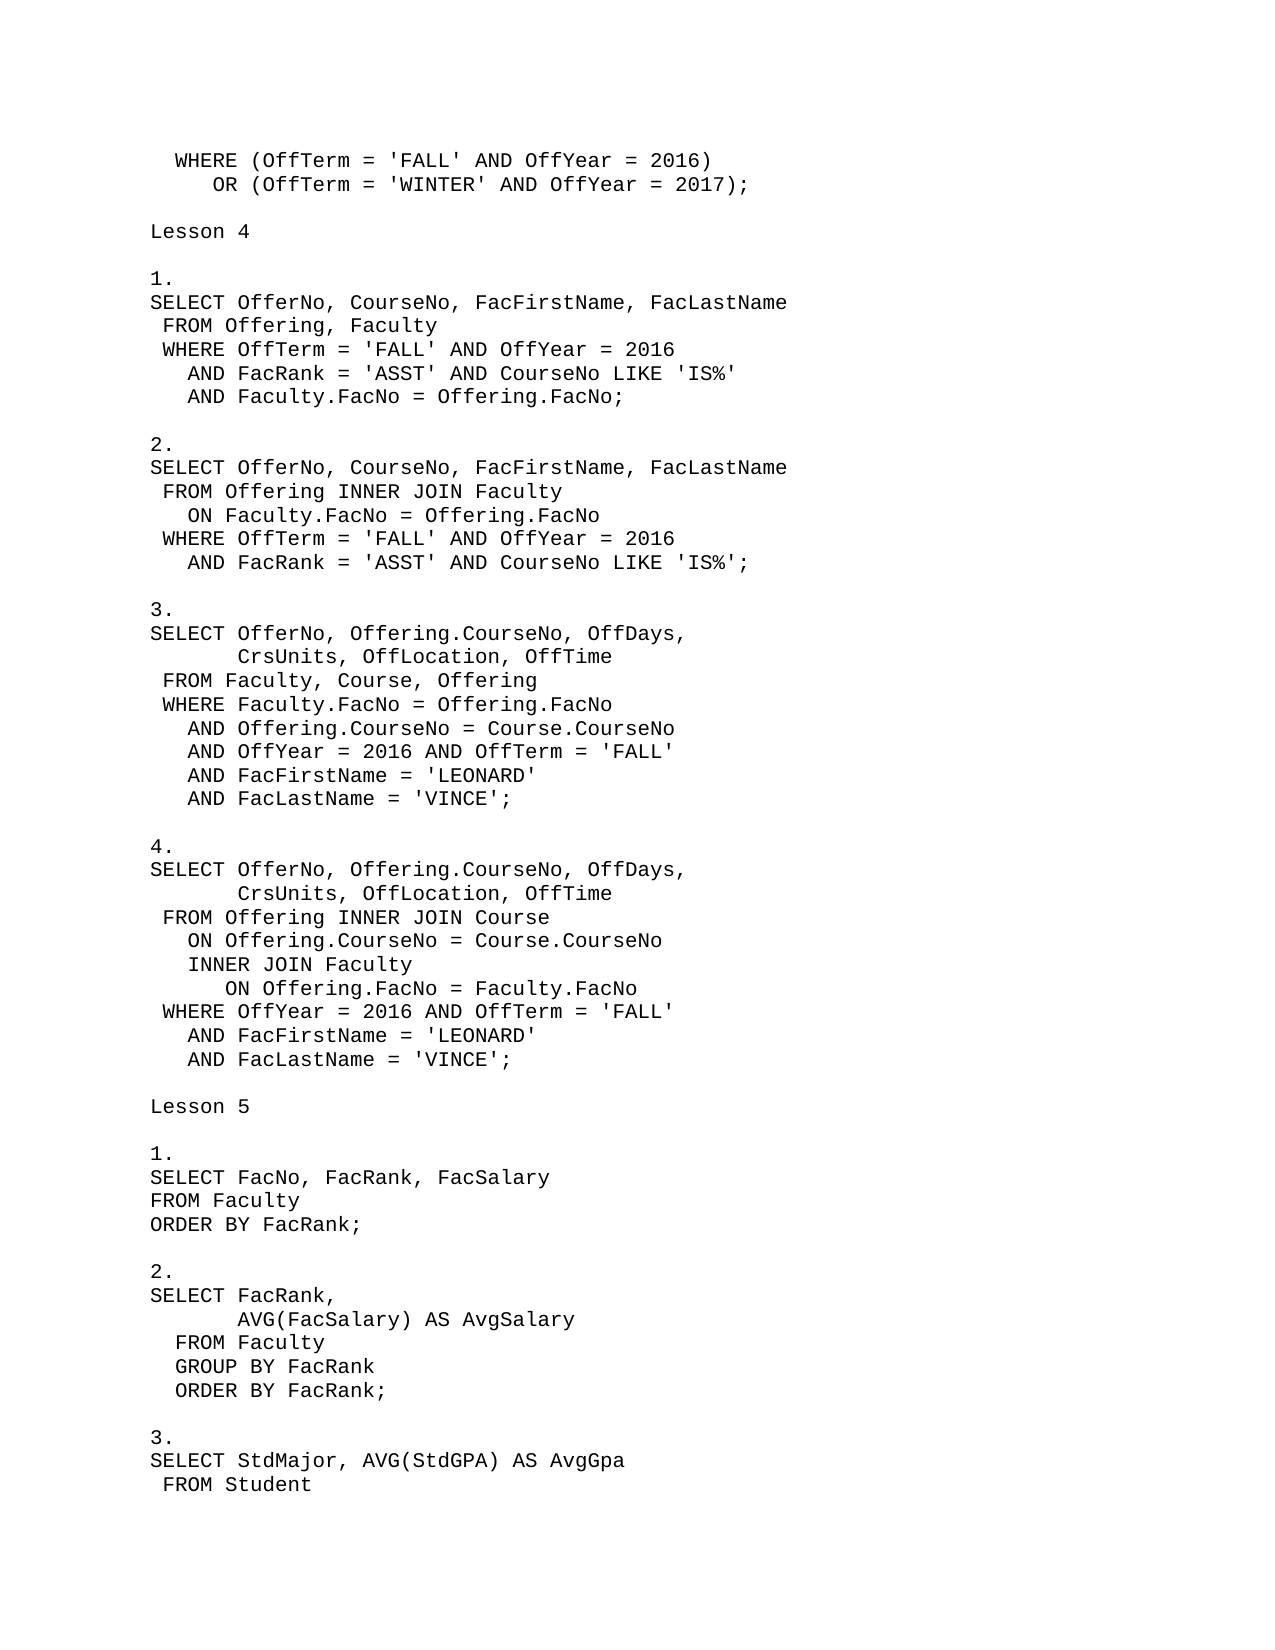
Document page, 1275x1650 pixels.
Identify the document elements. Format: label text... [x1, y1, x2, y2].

text AND FacFirstName = 'LEONARD' [150, 1025, 1125, 1048]
text Lesson 4 [150, 221, 1125, 244]
text INNER JOIN Faculty [150, 954, 1125, 978]
text AND OffYear = 2016 AND OffTerm = 'FALL' [150, 741, 1125, 765]
text SELECT OfferNo, Offering.CourseNo, OffDays, [150, 859, 1125, 883]
text SELECT FacRank, [150, 1285, 1125, 1309]
text 3. [150, 1427, 1125, 1451]
text AVG(FacSalary) AS AvgSalary [150, 1309, 1125, 1332]
text WHERE OffTerm = 'FALL' AND OffYear = 2016 [150, 528, 1125, 552]
text FROM Offering, Faculty [150, 316, 1125, 339]
text ON Offering.CourseNo = Course.CourseNo [150, 930, 1125, 954]
text WHERE (OffTerm = 'FALL' AND OffYear = 2016) [150, 150, 1125, 174]
text ORDER BY FacRank; [150, 1379, 1125, 1403]
text 1. [150, 1143, 1125, 1167]
text OR (OffTerm = 'WINTER' AND OffYear = 2017); [150, 174, 1125, 197]
text FROM Student [150, 1474, 1125, 1498]
text 2. [150, 434, 1125, 457]
text ON Offering.FacNo = Faculty.FacNo [150, 978, 1125, 1001]
text AND FacRank = 'ASST' AND CourseNo LIKE 'IS%'; [150, 552, 1125, 576]
text FROM Offering INNER JOIN Faculty [150, 481, 1125, 505]
text ON Faculty.FacNo = Offering.FacNo [150, 505, 1125, 528]
text WHERE OffYear = 2016 AND OffTerm = 'FALL' [150, 1001, 1125, 1025]
text WHERE Faculty.FacNo = Offering.FacNo [150, 694, 1125, 717]
text CrsUnits, OffLocation, OffTime [150, 647, 1125, 670]
text GROUP BY FacRank [150, 1356, 1125, 1379]
text 3. [150, 599, 1125, 623]
text 4. [150, 836, 1125, 859]
text FROM Offering INNER JOIN Course [150, 907, 1125, 930]
text 2. [150, 1261, 1125, 1285]
text WHERE OffTerm = 'FALL' AND OffYear = 2016 [150, 339, 1125, 363]
text FROM Faculty [150, 1190, 1125, 1214]
text AND FacFirstName = 'LEONARD' [150, 765, 1125, 788]
text SELECT StdMajor, AVG(StdGPA) AS AvgGpa [150, 1451, 1125, 1474]
text 1. [150, 268, 1125, 292]
text SELECT FacNo, FacRank, FacSalary [150, 1167, 1125, 1190]
text AND Offering.CourseNo = Course.CourseNo [150, 717, 1125, 741]
text SELECT OfferNo, Offering.CourseNo, OffDays, [150, 623, 1125, 647]
text Lesson 5 [150, 1096, 1125, 1119]
text ORDER BY FacRank; [150, 1214, 1125, 1238]
text AND Faculty.FacNo = Offering.FacNo; [150, 386, 1125, 410]
text CrsUnits, OffLocation, OffTime [150, 883, 1125, 907]
text AND FacLastName = 'VINCE'; [150, 788, 1125, 812]
text FROM Faculty [150, 1332, 1125, 1356]
text AND FacLastName = 'VINCE'; [150, 1048, 1125, 1072]
text SELECT OfferNo, CourseNo, FacFirstName, FacLastName [150, 292, 1125, 316]
text AND FacRank = 'ASST' AND CourseNo LIKE 'IS%' [150, 363, 1125, 386]
text FROM Faculty, Course, Offering [150, 670, 1125, 694]
text SELECT OfferNo, CourseNo, FacFirstName, FacLastName [150, 457, 1125, 481]
